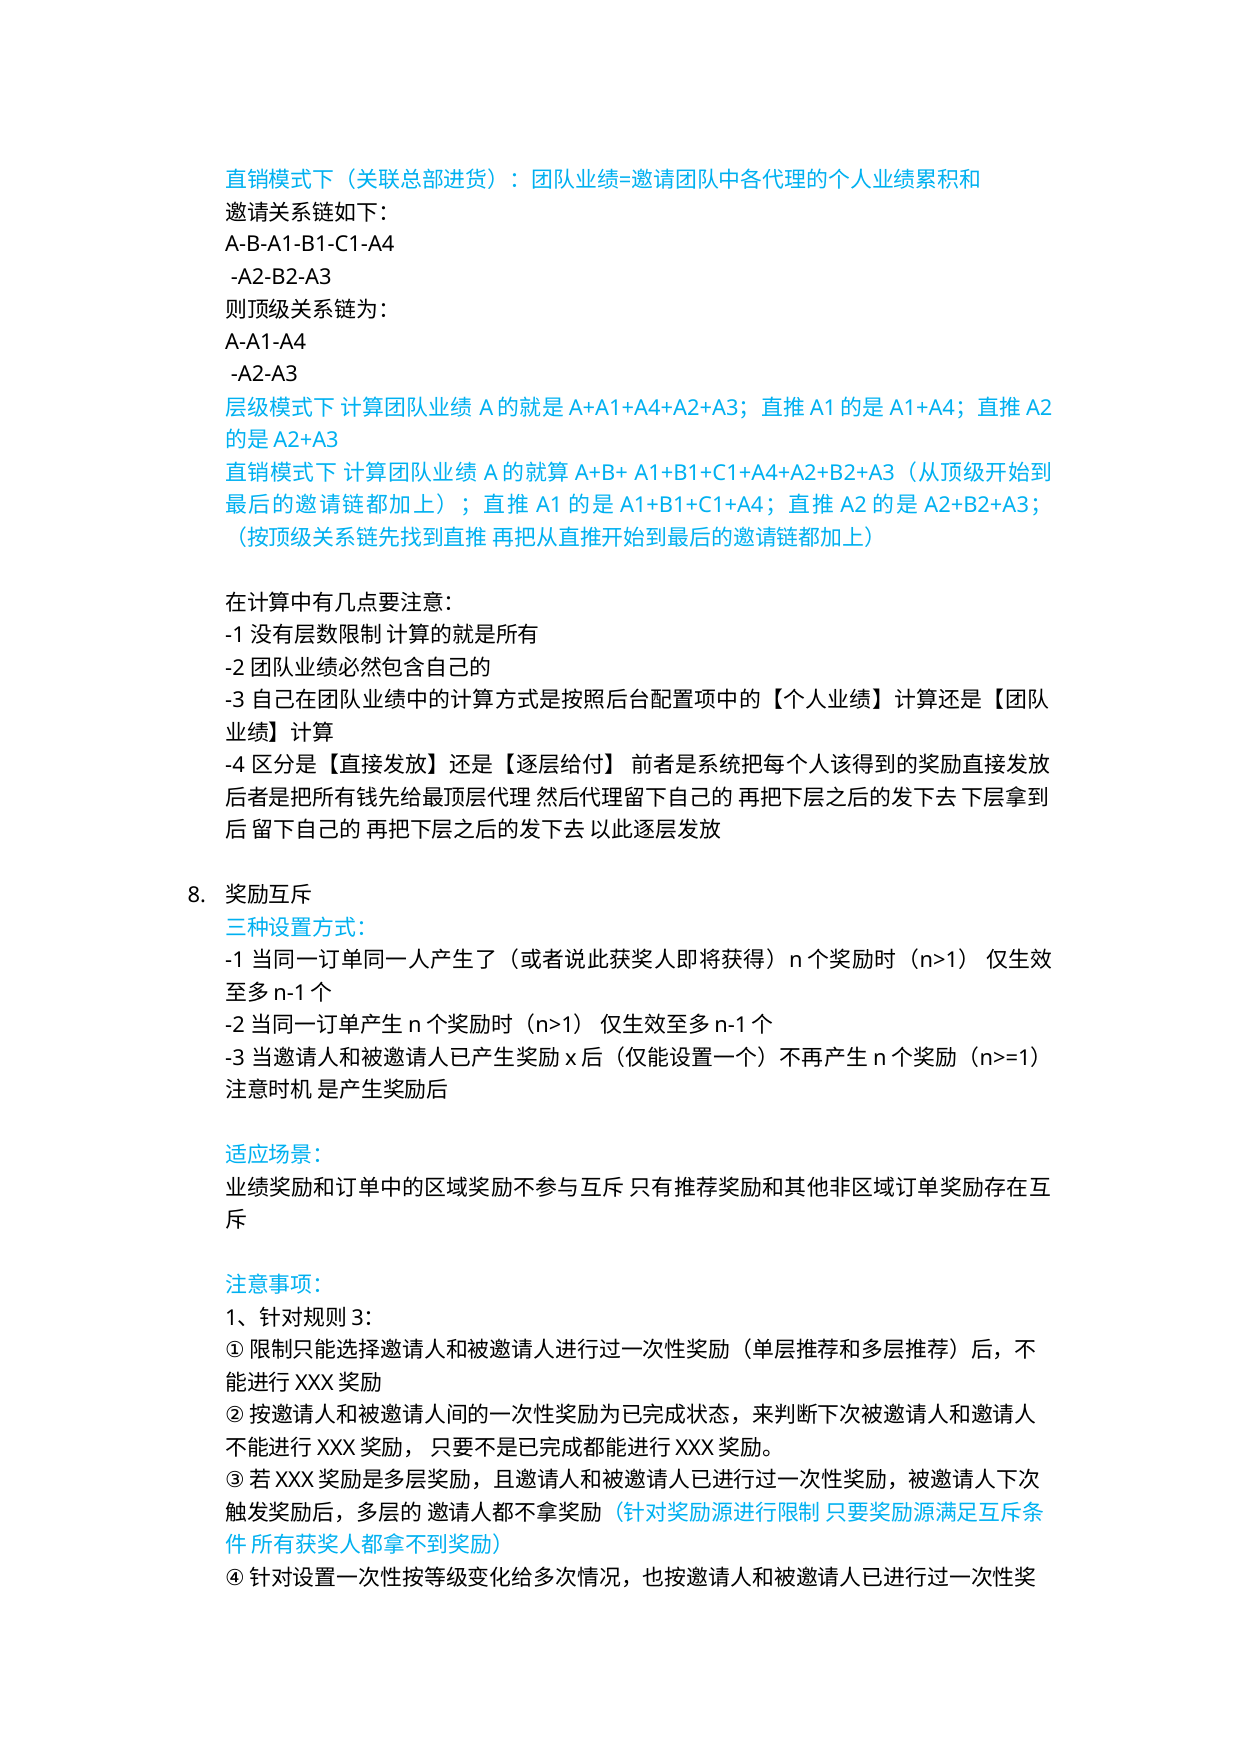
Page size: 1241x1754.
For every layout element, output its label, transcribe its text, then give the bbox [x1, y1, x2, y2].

list -1 当同一订单同一人产生了（或者说此获奖人即将获得）n个奖励时（n>1） 仅生效至多n-1个 [225, 942, 1053, 1007]
list -1 没有层数限制 计算的就是所有 [225, 617, 1053, 649]
list -A2-A3 [225, 357, 1053, 389]
list A-A1-A4 [225, 324, 1053, 357]
list A-B-A1-B1-C1-A4 [225, 227, 1053, 259]
list 邀请关系链如下： [225, 194, 1053, 227]
list -2 当同一订单产生n个奖励时（n>1） 仅生效至多n-1个 [225, 1007, 1053, 1039]
list 三种设置方式： [225, 909, 1053, 942]
list 则顶级关系链为： [225, 292, 1053, 324]
list 直销模式下（关联总部进货）：团队业绩=邀请团队中各代理的个人业绩累积和 [225, 162, 1053, 194]
list -3 自己在团队业绩中的计算方式是按照后台配置项中的【个人业绩】计算还是【团队业绩】计算 [225, 682, 1053, 747]
list -3 当邀请人和被邀请人已产生奖励x后（仅能设置一个）不再产生n个奖励（n>=1）注意时机 是产生奖励后 [225, 1039, 1053, 1104]
list 适应场景： [225, 1137, 1053, 1169]
list 层级模式下 计算团队业绩 A的就是A+A1+A4+A2+A3；直推A1的是A1+A4；直推A2的是A2+A3 [225, 389, 1053, 454]
list -2 团队业绩必然包含自己的 [225, 649, 1053, 682]
list 奖励互斥 [187, 877, 1053, 909]
list 在计算中有几点要注意： [225, 584, 1053, 617]
list -A2-B2-A3 [225, 259, 1053, 292]
list 业绩奖励和订单中的区域奖励不参与互斥 只有推荐奖励和其他非区域订单奖励存在互斥 [225, 1169, 1053, 1234]
list -4 区分是【直接发放】还是【逐层给付】 前者是系统把每个人该得到的奖励直接发放 后者是把所有钱先给最顶层代理 然后代理留下自己的 再把下层之后的发下去 下层拿到后 留下自己的 再把下层之后的发下去 以此逐层发放 [225, 747, 1053, 844]
list 直销模式下 计算团队业绩 A的就算A+B+ A1+B1+C1+A4+A2+B2+A3（从顶级开始到最后的邀请链都加上）；直推A1的是A1+B1+C1+A4；直推A2的是A2+B2+A3；（按顶级关系链先找到直推 再把从直推开始到最后的邀请链都加上） [225, 454, 1053, 552]
